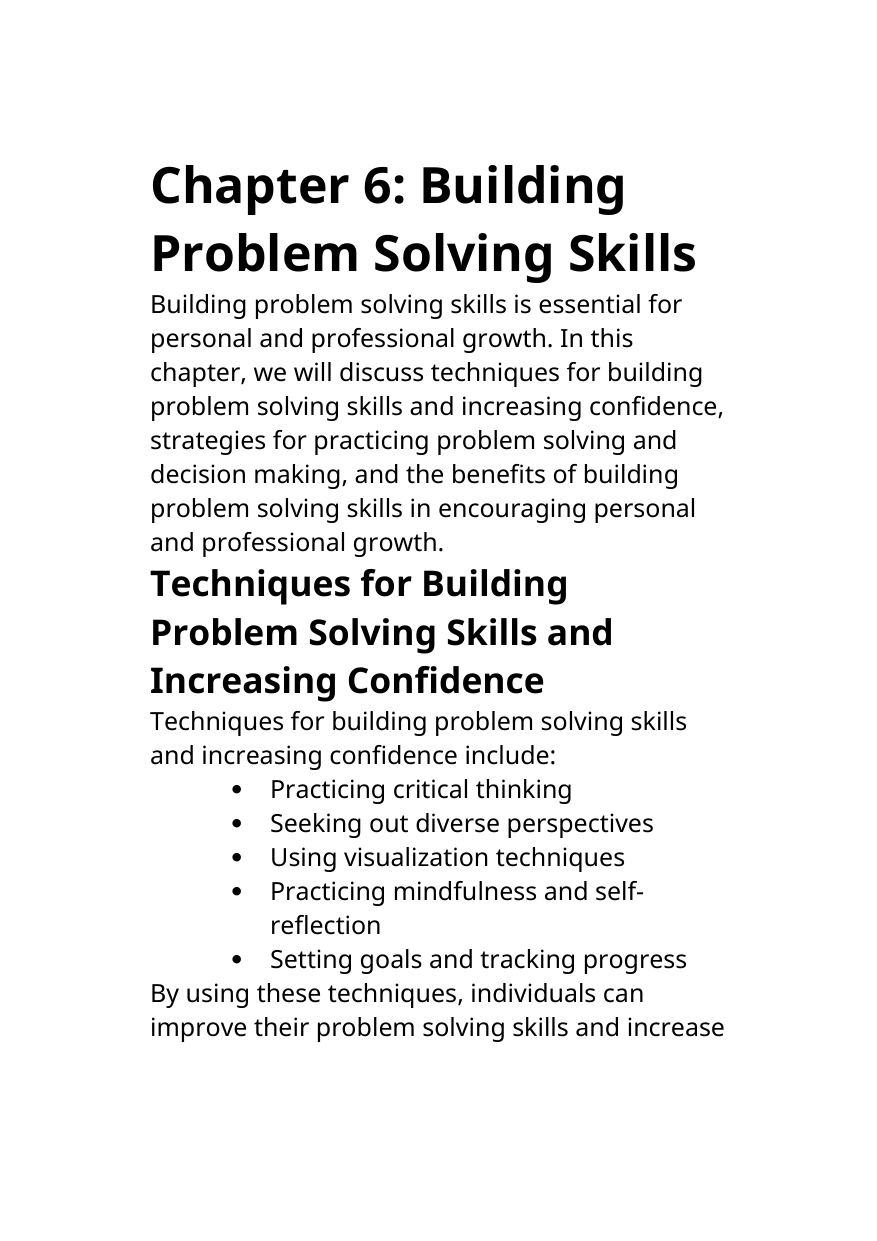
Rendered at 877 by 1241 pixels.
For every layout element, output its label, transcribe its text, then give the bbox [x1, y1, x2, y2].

list Practicing mindfulness and self-reflection [232, 874, 727, 942]
subtitle Chapter 6: Building Problem Solving Skills [150, 150, 727, 286]
subtitle Techniques for Building Problem Solving Skills and Increasing Confidence [150, 559, 727, 703]
list Practicing critical thinking [232, 772, 727, 806]
text Building problem solving skills is essential for personal and professional growth. In this chapter, we will discuss techniques for building problem solving skills and increasing confidence, strategies for practicing problem solving and decision making, and the benefits of building problem solving skills in encouraging personal and professional growth. [150, 286, 727, 559]
list Setting goals and tracking progress [232, 942, 727, 976]
list Seeking out diverse perspectives [232, 806, 727, 840]
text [150, 976, 727, 1044]
list Using visualization techniques [232, 840, 727, 874]
text Techniques for building problem solving skills and increasing confidence include: [150, 703, 727, 772]
